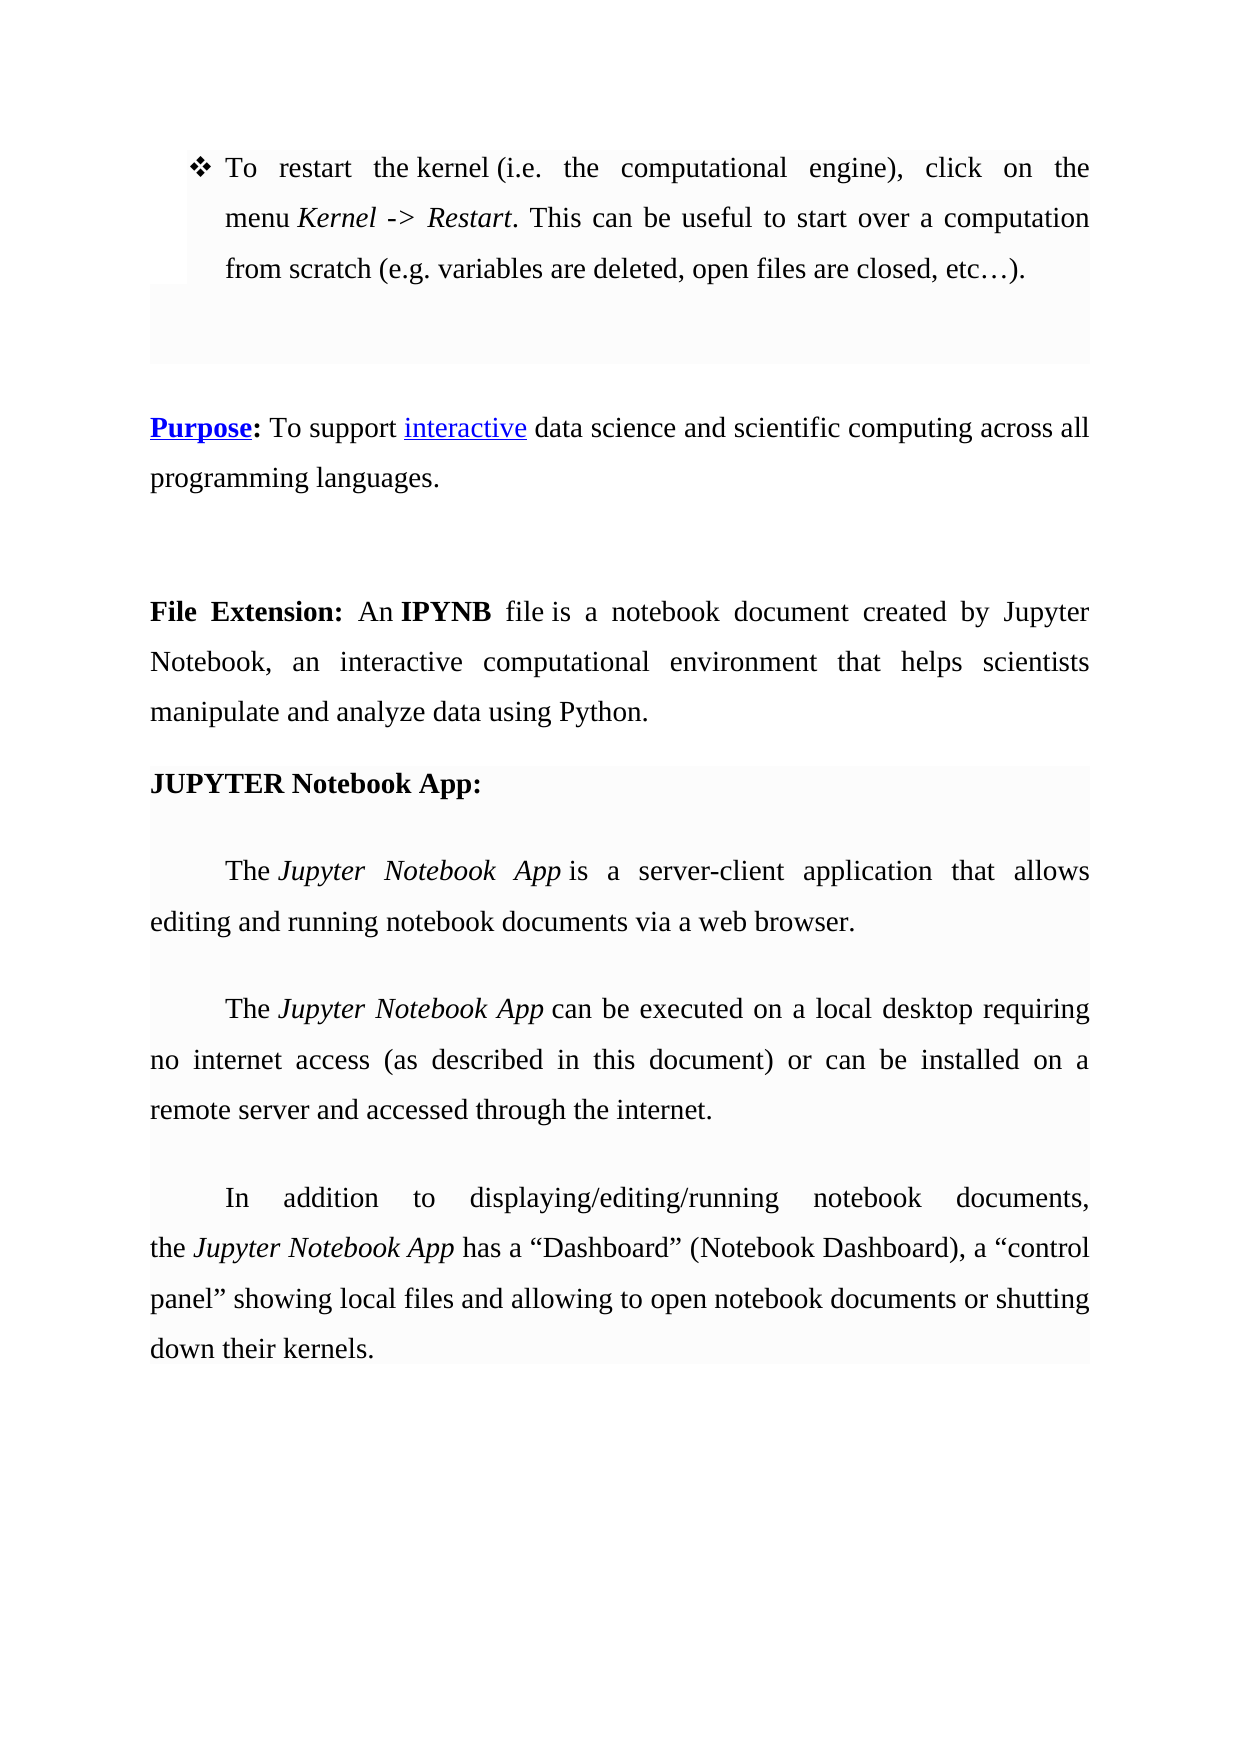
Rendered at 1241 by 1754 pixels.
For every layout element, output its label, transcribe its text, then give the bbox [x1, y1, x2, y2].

text Purpose: To support interactive data science and scientific computing across all programming languages. [150, 443, 1090, 493]
list To restart the kernel (i.e. the computational engine), click on the menu Kernel -> Restart. This can be useful to start over a computation from scratch (e.g. variables are deleted, open files are closed, etc…). [187, 150, 1090, 284]
text The Jupyter Notebook App can be executed on a local desktop requiring no internet access (as described in this document) or can be installed on a remote server and accessed through the internet. [150, 992, 1090, 1126]
text File Extension: An IPYNB file is a notebook document created by Jupyter Notebook, an interactive computational environment that helps scientists manipulate and analyze data using Python. [150, 594, 1090, 728]
text JUPYTER Notebook App: [150, 766, 1090, 799]
text The Jupyter Notebook App is a server-client application that allows editing and running notebook documents via a web browser. [150, 853, 1090, 937]
text In addition to displaying/editing/running notebook documents, the Jupyter Notebook App has a “Dashboard” (Notebook Dashboard), a “control panel” showing local files and allowing to open notebook documents or shutting down their kernels. [150, 1180, 1090, 1364]
